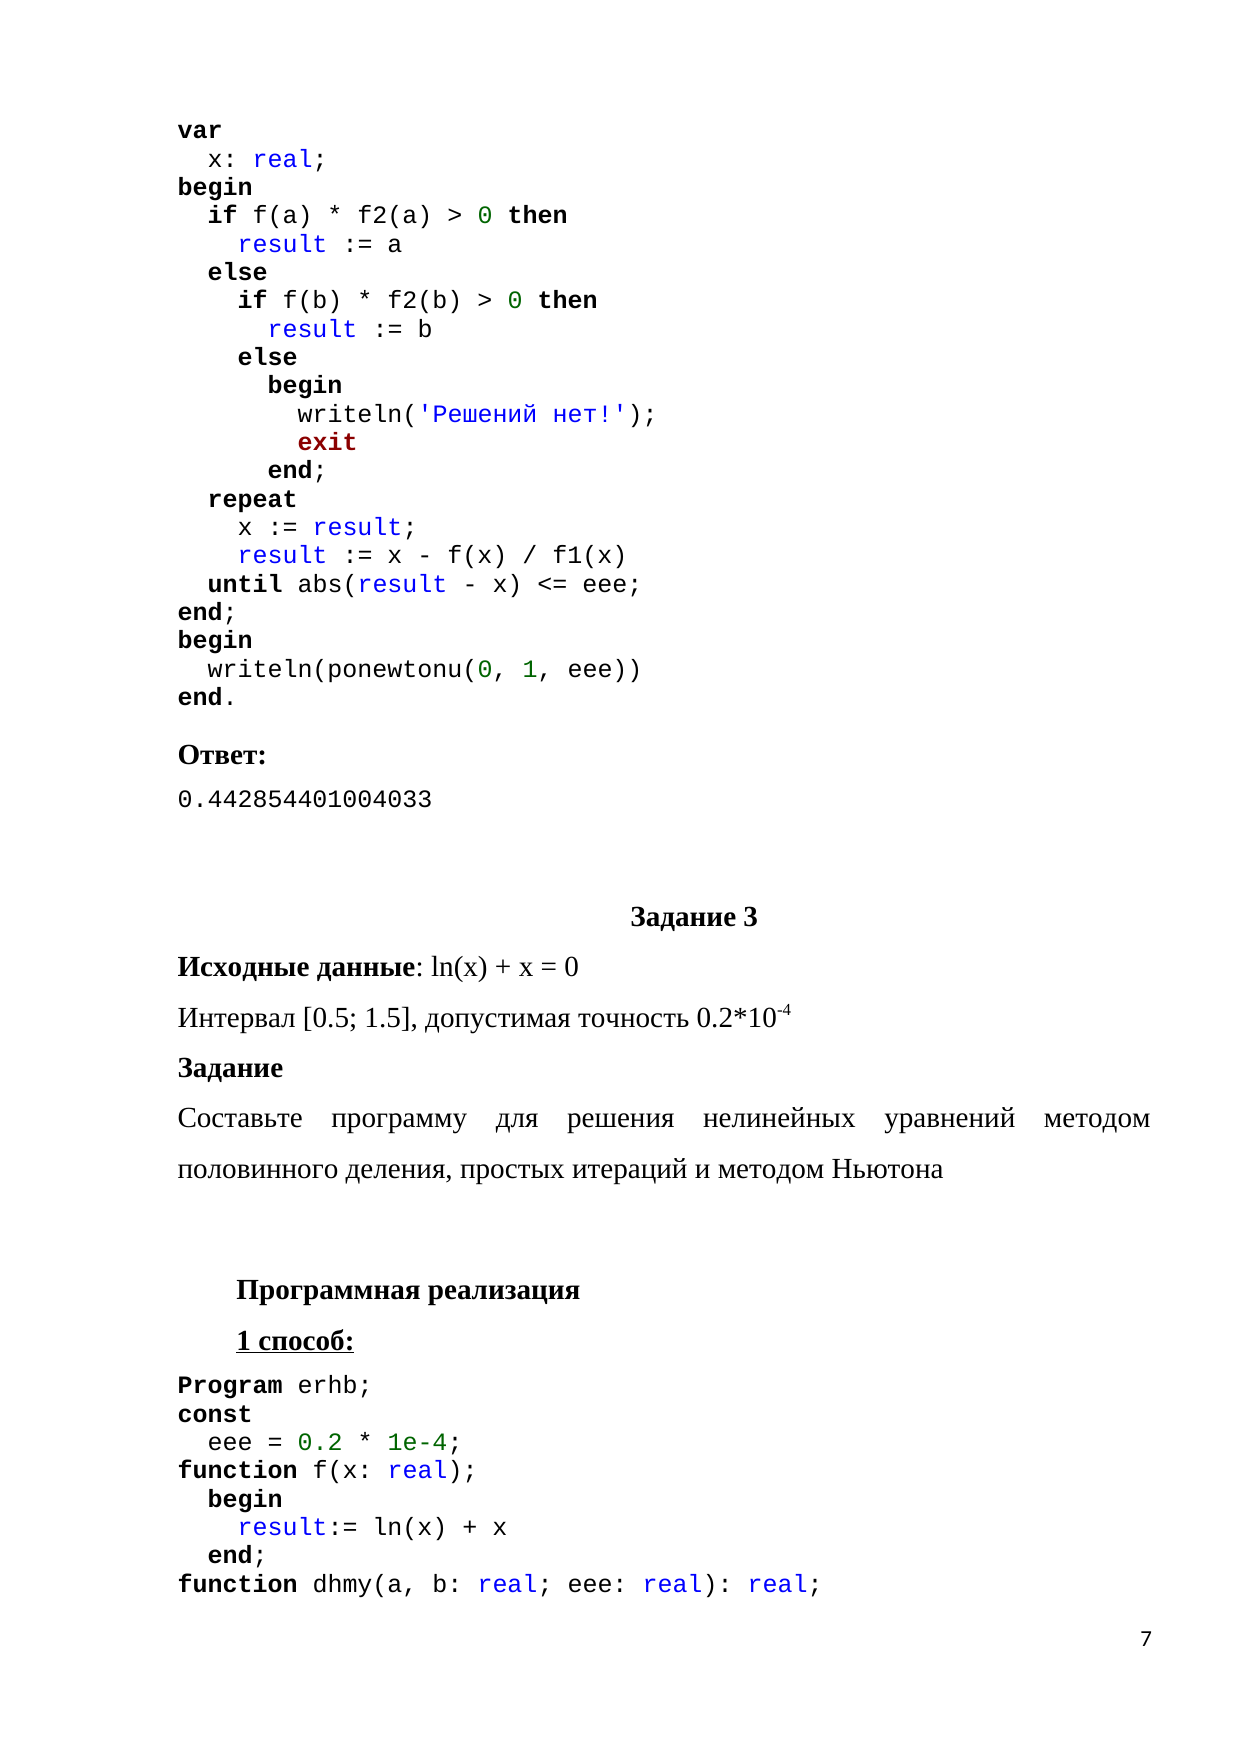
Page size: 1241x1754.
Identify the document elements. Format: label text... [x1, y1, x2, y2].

text result:= ln(x) + x [177, 1514, 1152, 1543]
text else [177, 260, 1152, 288]
text 1 способ: [177, 1323, 1152, 1356]
text exit [177, 430, 1152, 458]
text end; [177, 600, 1152, 628]
text repeat [177, 486, 1152, 515]
text until abs(result - x) <= eee; [177, 571, 1152, 600]
text 0.442854401004033 [177, 787, 1152, 815]
text Исходные данные: ln(x) + x = 0 [177, 949, 1152, 983]
text const [177, 1401, 1152, 1429]
text Интервал [0.5; 1.5], допустимая точность 0.2*10-4 [177, 1000, 1152, 1033]
text if f(a) * f2(a) > 0 then [177, 203, 1152, 231]
text result := x - f(x) / f1(x) [177, 543, 1152, 571]
text var [177, 118, 1152, 146]
text result := b [177, 316, 1152, 345]
text else [177, 345, 1152, 373]
text Программная реализация [177, 1272, 1152, 1306]
text begin [177, 373, 1152, 401]
text begin [177, 1486, 1152, 1514]
text x := result; [177, 515, 1152, 543]
text function dhmy(a, b: real; eee: real): real; [177, 1571, 1152, 1599]
text function f(x: real); [177, 1458, 1152, 1486]
text Program erhb; [177, 1373, 1152, 1401]
text writeln(ponewtonu(0, 1, eee)) [177, 656, 1152, 685]
text x: real; [177, 146, 1152, 175]
text eee = 0.2 * 1e-4; [177, 1429, 1152, 1458]
text if f(b) * f2(b) > 0 then [177, 288, 1152, 316]
text end. [177, 685, 1152, 713]
text Ответ: [177, 737, 1152, 770]
text Составьте программу для решения нелинейных уравнений методом половинного деления, простых итераций и методом Ньютона [177, 1101, 1152, 1184]
text end; [177, 1543, 1152, 1571]
text Задание [177, 1050, 1152, 1084]
text begin [177, 175, 1152, 203]
text writeln('Pешений нет!'); [177, 401, 1152, 430]
text begin [177, 628, 1152, 656]
text end; [177, 458, 1152, 486]
text result := a [177, 231, 1152, 260]
text Задание 3 [177, 899, 1152, 933]
